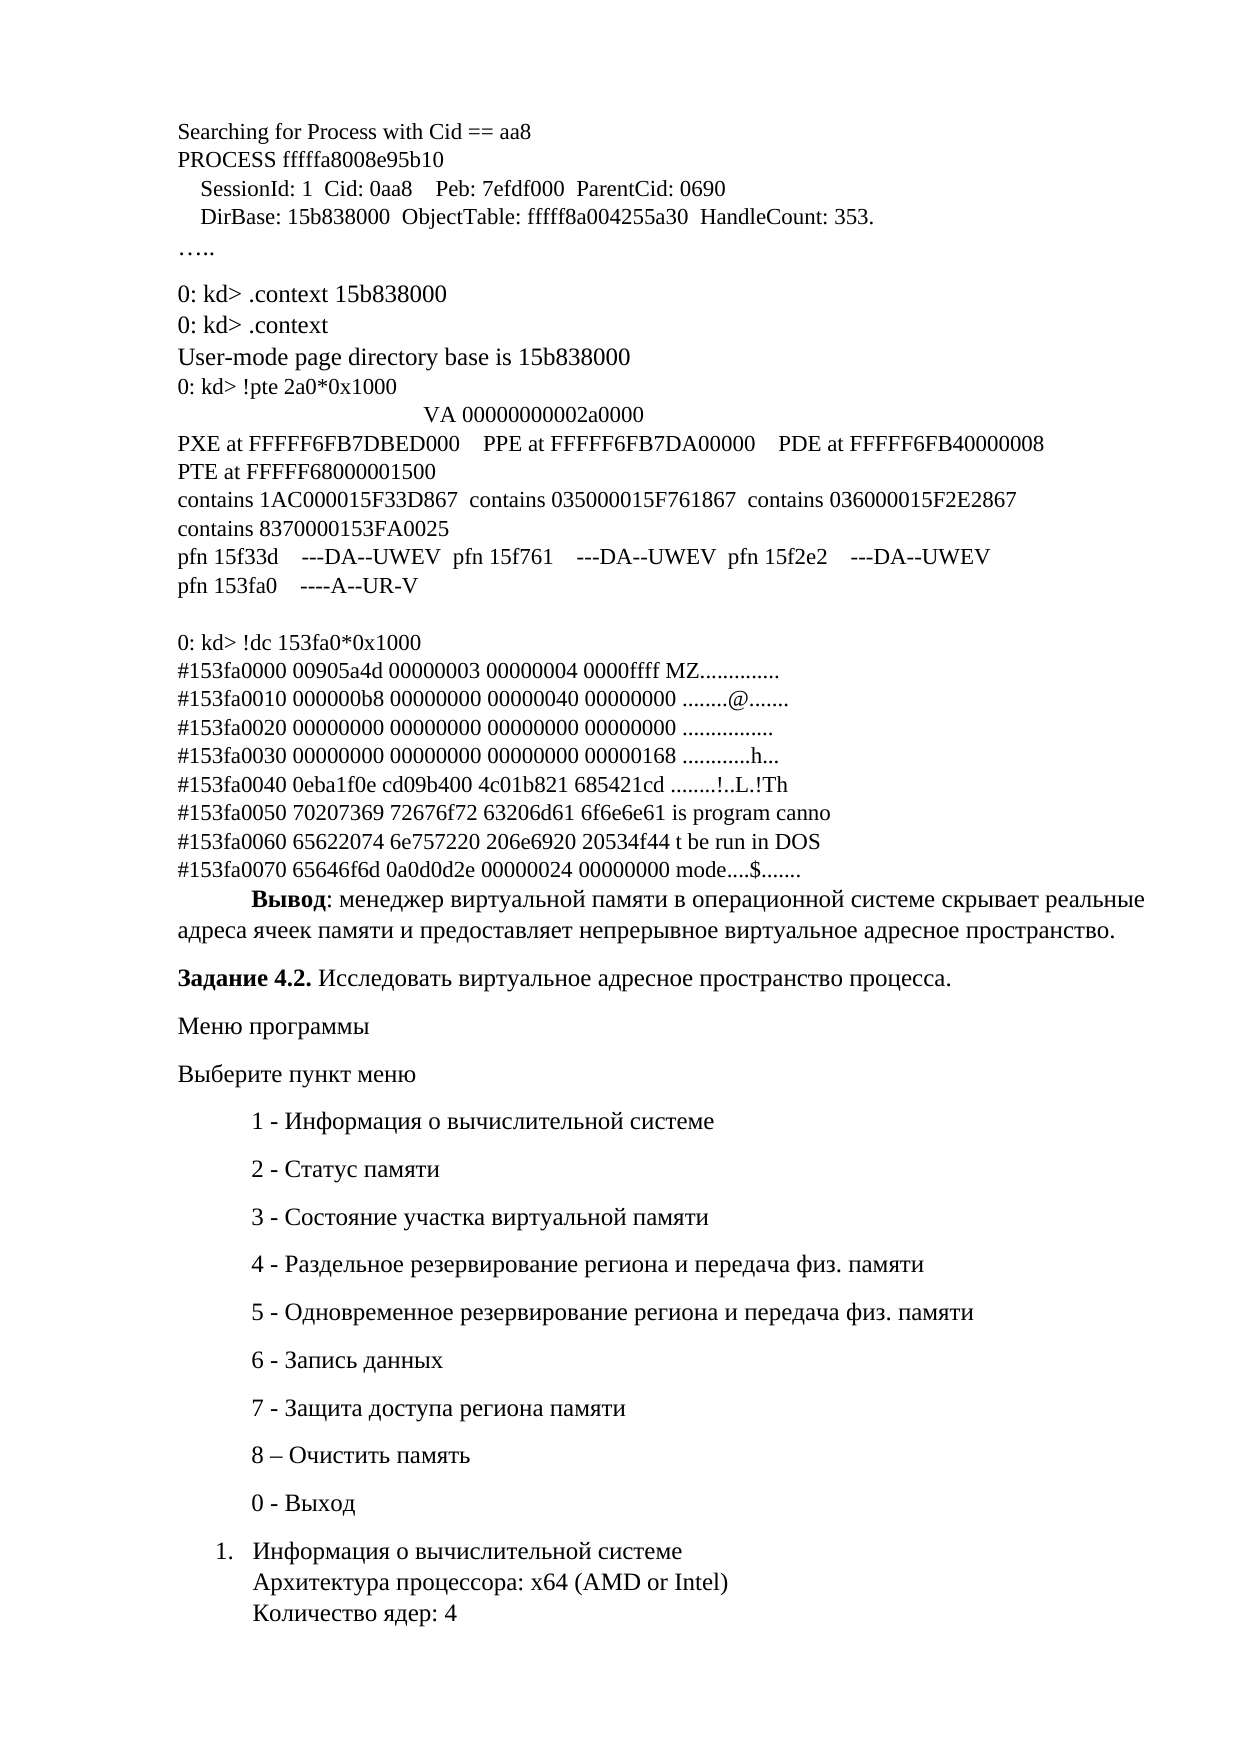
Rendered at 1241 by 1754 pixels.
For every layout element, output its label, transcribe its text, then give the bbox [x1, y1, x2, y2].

text #153fa0030 00000000 00000000 00000000 00000168 ............h... [177, 742, 1152, 769]
text pfn 15f33d ---DA--UWEV pfn 15f761 ---DA--UWEV pfn 15f2e2 ---DA--UWEV [177, 543, 1152, 570]
text Searching for Process with Cid == aa8 [177, 118, 1152, 144]
text PROCESS fffffa8008e95b10 [177, 147, 1152, 173]
text 0: kd> !dc 153fa0*0x1000 [177, 629, 1152, 655]
list Информация о вычислительной системе [215, 1536, 1152, 1564]
list Количество ядер: 4 [252, 1598, 1152, 1627]
text #153fa0020 00000000 00000000 00000000 00000000 ................ [177, 714, 1152, 740]
text Меню программы [177, 1011, 1152, 1040]
text #153fa0040 0eba1f0e cd09b400 4c01b821 685421cd ........!..L.!Th [177, 771, 1152, 797]
list Архитектура процессора: x64 (AMD or Intel) [252, 1567, 1152, 1596]
text 0: kd> .context 15b838000 [177, 279, 1152, 308]
text VA 00000000002a0000 [177, 401, 1152, 427]
text #153fa0000 00905a4d 00000003 00000004 0000ffff MZ.............. [177, 657, 1152, 683]
text 2 - Статус памяти [251, 1154, 1152, 1183]
text contains 8370000153FA0025 [177, 515, 1152, 541]
text 1 - Информация о вычислительной системе [251, 1106, 1152, 1135]
text User-mode page directory base is 15b838000 [177, 342, 1152, 370]
text Выберите пункт меню [177, 1059, 1152, 1087]
text contains 1AC000015F33D867 contains 035000015F761867 contains 036000015F2E2867 [177, 486, 1152, 513]
text #153fa0060 65622074 6e757220 206e6920 20534f44 t be run in DOS [177, 828, 1152, 854]
text Вывод: менеджер виртуальной памяти в операционной системе скрывает реальные адреса ячеек памяти и предоставляет непрерывное виртуальное адресное пространство. [177, 884, 1152, 944]
text 0: kd> !pte 2a0*0x1000 [177, 373, 1152, 399]
text PTE at FFFFF68000001500 [177, 458, 1152, 484]
text SessionId: 1 Cid: 0aa8 Peb: 7efdf000 ParentCid: 0690 [177, 175, 1152, 201]
text 3 - Состояние участка виртуальной памяти [251, 1202, 1152, 1231]
text #153fa0070 65646f6d 0a0d0d2e 00000024 00000000 mode....$....... [177, 856, 1152, 882]
text DirBase: 15b838000 ObjectTable: fffff8a004255a30 HandleCount: 353. [177, 203, 1152, 230]
text PXE at FFFFF6FB7DBED000 PPE at FFFFF6FB7DA00000 PDE at FFFFF6FB40000008 [177, 429, 1152, 456]
text 5 - Одновременное резервирование региона и передача физ. памяти [251, 1297, 1152, 1326]
text 0 - Выход [251, 1488, 1152, 1517]
text pfn 153fa0 ----A--UR-V [177, 572, 1152, 598]
text 7 - Защита доступа региона памяти [251, 1393, 1152, 1421]
text 8 – Очистить память [251, 1440, 1152, 1469]
text 0: kd> .context [177, 311, 1152, 339]
text 4 - Раздельное резервирование региона и передача физ. памяти [251, 1249, 1152, 1278]
text Задание 4.2. Исследовать виртуальное адресное пространство процесса. [177, 963, 1152, 992]
text ….. [177, 232, 1152, 261]
text #153fa0010 000000b8 00000000 00000040 00000000 ........@....... [177, 686, 1152, 712]
text 6 - Запись данных [251, 1345, 1152, 1374]
text #153fa0050 70207369 72676f72 63206d61 6f6e6e61 is program canno [177, 799, 1152, 826]
